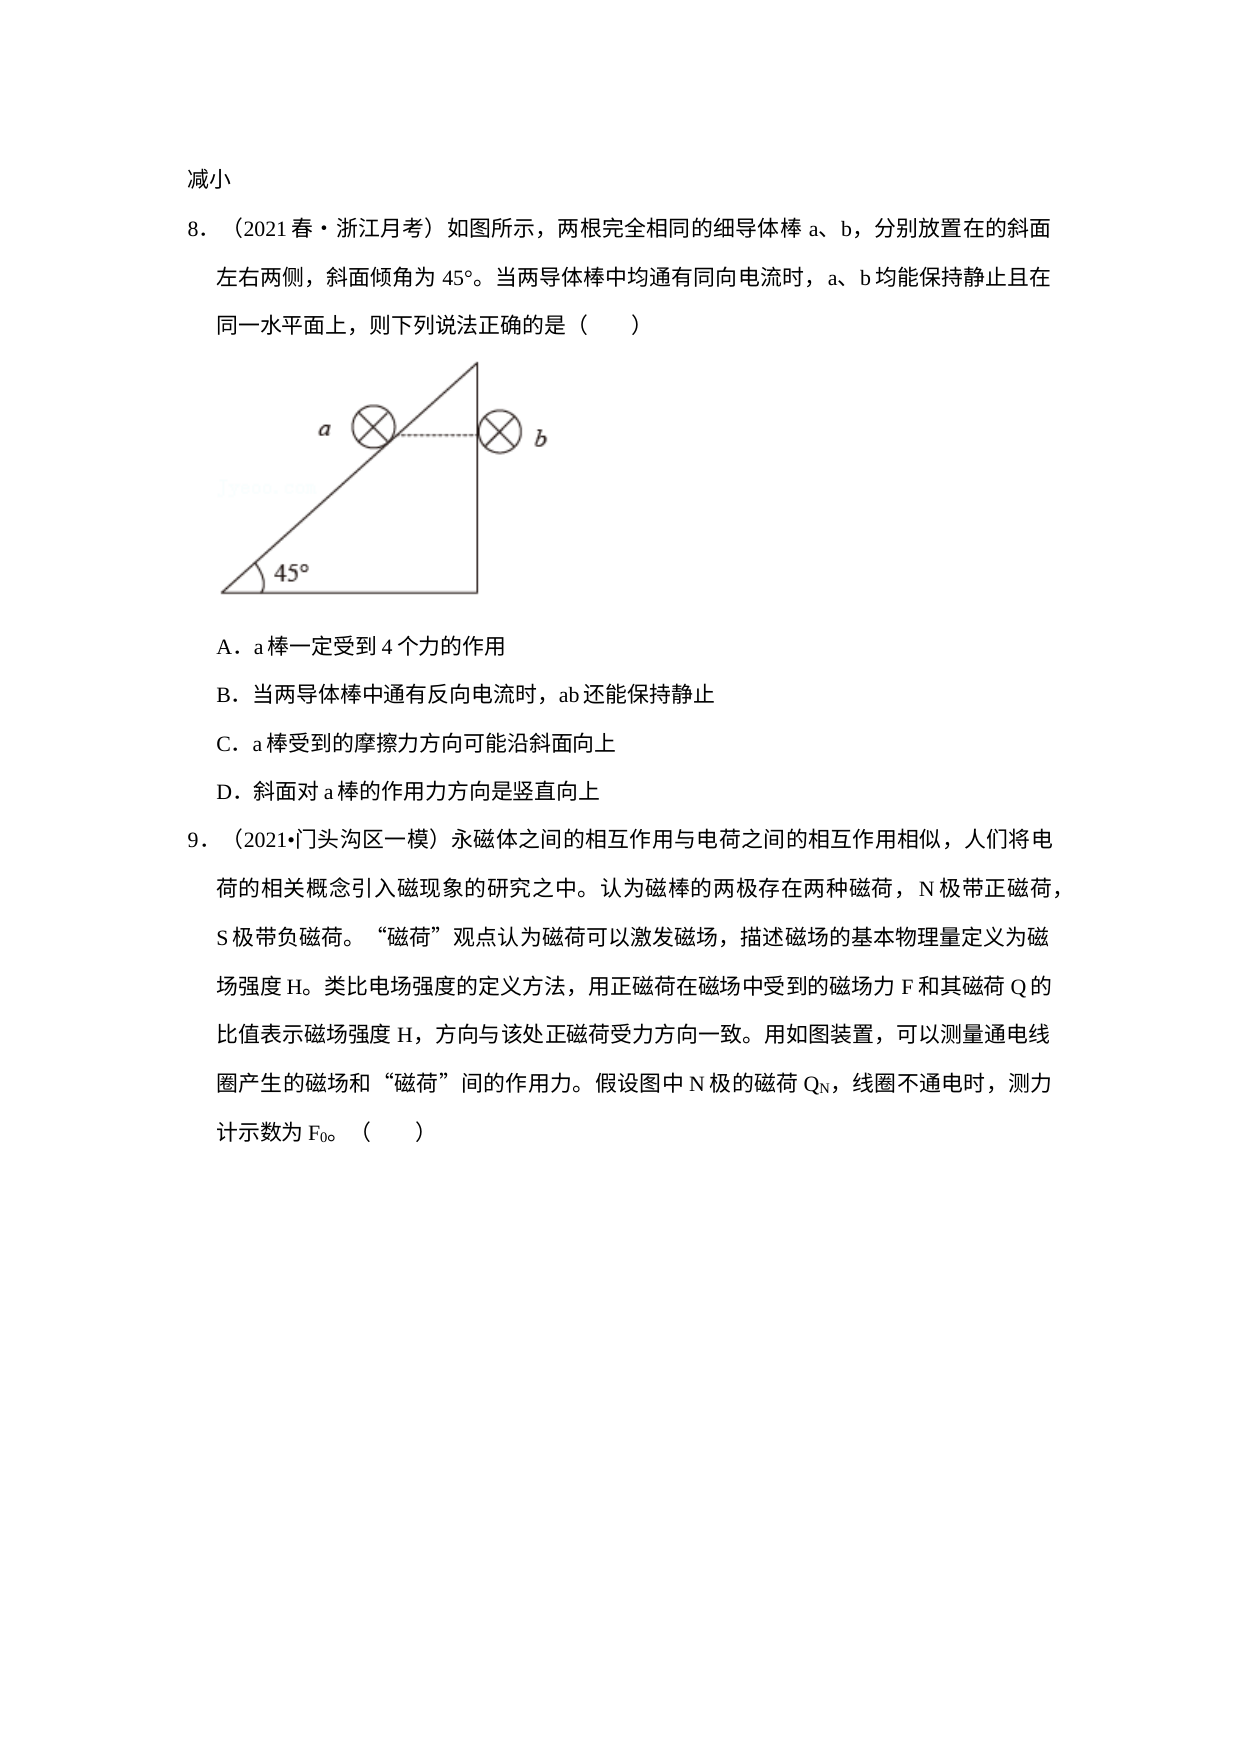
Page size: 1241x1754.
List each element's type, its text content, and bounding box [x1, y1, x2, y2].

text D．斜面对a棒的作用力方向是竖直向上 [187, 774, 1053, 806]
text 9．（2021•门头沟区一模）永磁体之间的相互作用与电荷之间的相互作用相似，人们将电荷的相关概念引入磁现象的研究之中。认为磁棒的两极存在两种磁荷，N极带正磁荷，S极带负磁荷。“磁荷”观点认为磁荷可以激发磁场，描述磁场的基本物理量定义为磁场强度H。类比电场强度的定义方法，用正磁荷在磁场中受到的磁场力F和其磁荷Q的比值表示磁场强度H，方向与该处正磁荷受力方向一致。用如图装置，可以测量通电线圈产生的磁场和“磁荷”间的作用力。假设图中N极的磁荷QN，线圈不通电时，测力计示数为F0。（ ） [187, 822, 1053, 1147]
text B．当两导体棒中通有反向电流时，ab还能保持静止 [187, 677, 1053, 709]
text A．a棒一定受到4个力的作用 [187, 629, 1053, 661]
picture [216, 356, 552, 599]
text 8．（2021春•浙江月考）如图所示，两根完全相同的细导体棒a、b，分别放置在的斜面左右两侧，斜面倾角为45°。当两导体棒中均通有同向电流时，a、b均能保持静止且在同一水平面上，则下列说法正确的是（ ） [187, 210, 1053, 340]
text C．a棒受到的摩擦力方向可能沿斜面向上 [187, 725, 1053, 758]
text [187, 162, 1053, 194]
